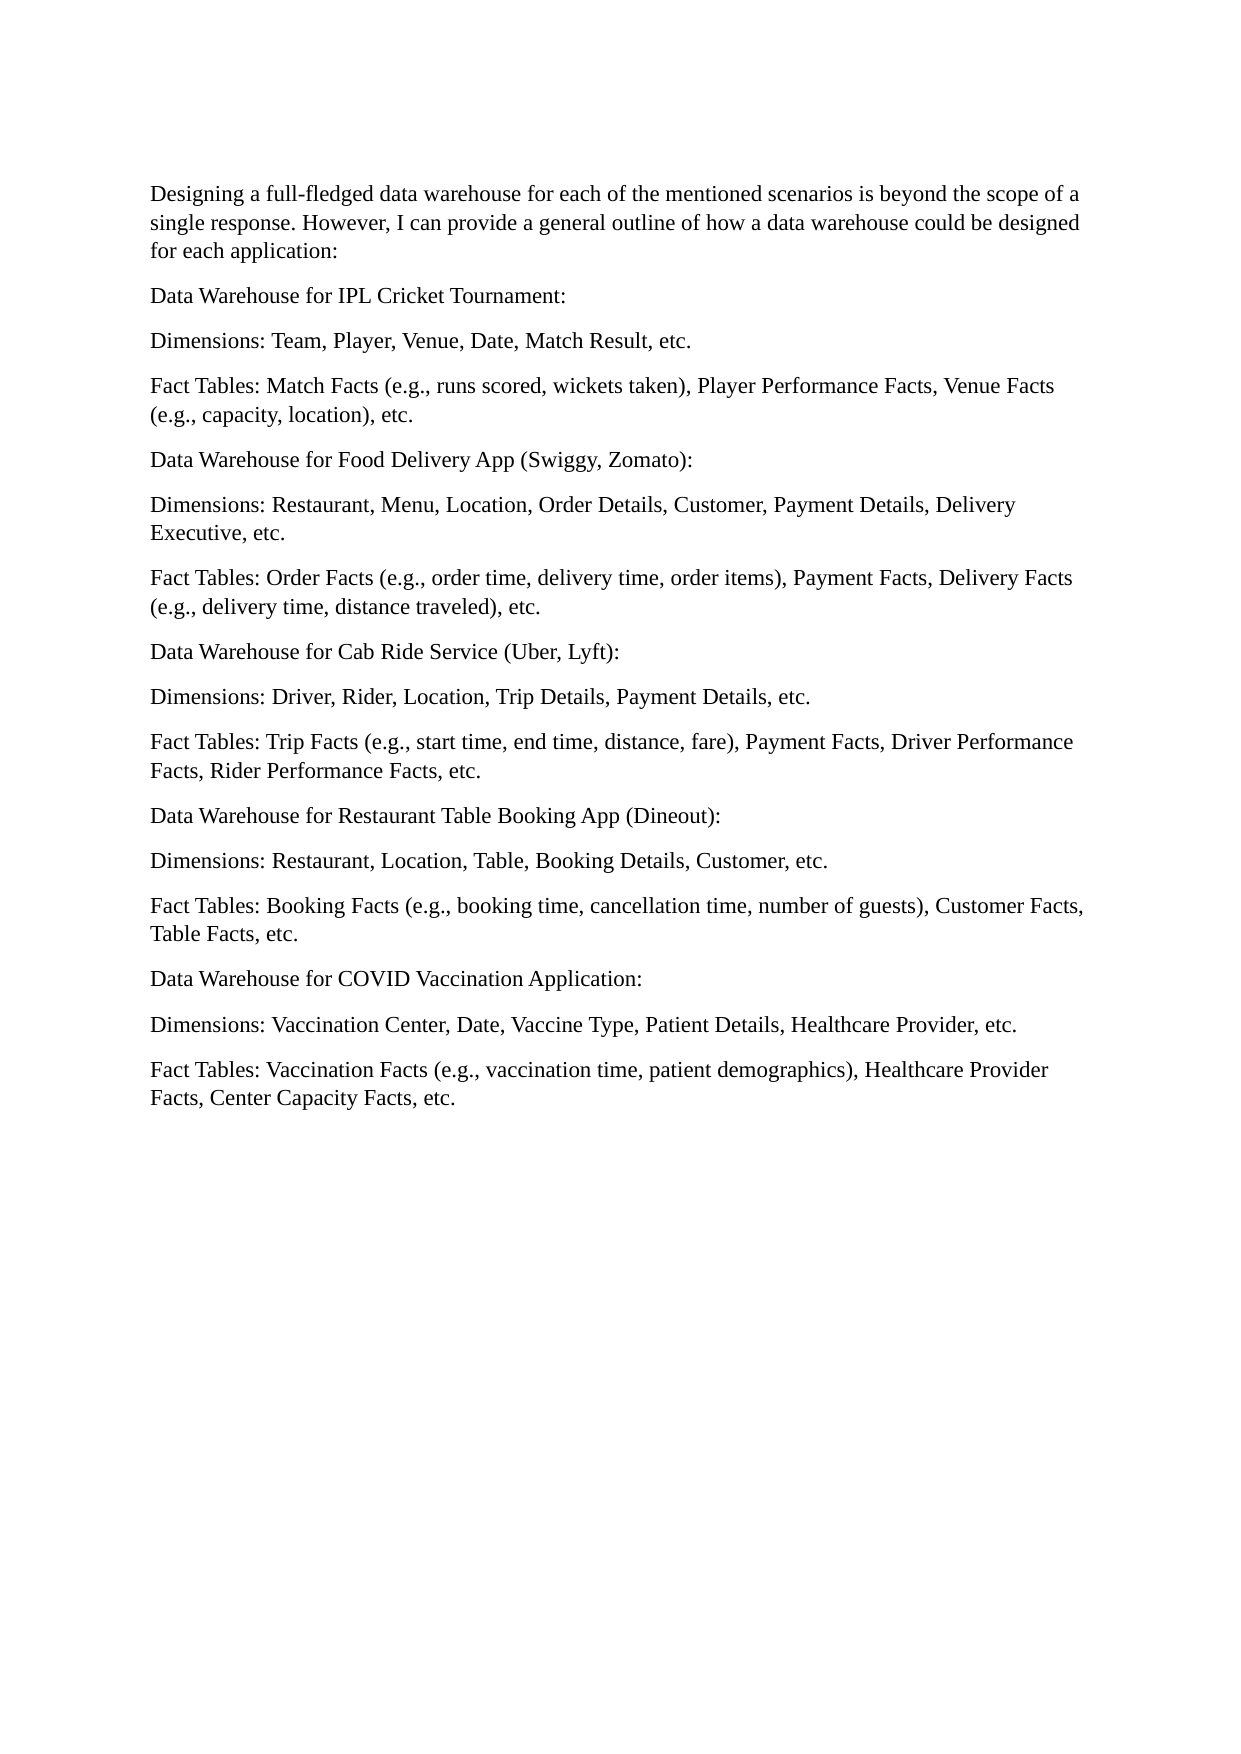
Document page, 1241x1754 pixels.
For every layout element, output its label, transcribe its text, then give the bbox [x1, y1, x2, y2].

text Dimensions: Restaurant, Menu, Location, Order Details, Customer, Payment Details, Delivery Executive, etc. [150, 491, 1090, 546]
text Dimensions: Vaccination Center, Date, Vaccine Type, Patient Details, Healthcare Provider, etc. [150, 1011, 1090, 1037]
text Dimensions: Restaurant, Location, Table, Booking Details, Customer, etc. [150, 847, 1090, 873]
text Dimensions: Team, Player, Venue, Date, Match Result, etc. [150, 327, 1090, 353]
text Fact Tables: Order Facts (e.g., order time, delivery time, order items), Payment Facts, Delivery Facts (e.g., delivery time, distance traveled), etc. [150, 564, 1090, 619]
text Data Warehouse for Restaurant Table Booking App (Dineout): [150, 802, 1090, 828]
text Data Warehouse for Cab Ride Service (Uber, Lyft): [150, 638, 1090, 664]
text Dimensions: Driver, Rider, Location, Trip Details, Payment Details, etc. [150, 683, 1090, 709]
text Fact Tables: Match Facts (e.g., runs scored, wickets taken), Player Performance Facts, Venue Facts (e.g., capacity, location), etc. [150, 372, 1090, 427]
text Fact Tables: Trip Facts (e.g., start time, end time, distance, fare), Payment Facts, Driver Performance Facts, Rider Performance Facts, etc. [150, 728, 1090, 783]
text Data Warehouse for Food Delivery App (Swiggy, Zomato): [150, 446, 1090, 472]
text Data Warehouse for COVID Vaccination Application: [150, 966, 1090, 992]
text Fact Tables: Vaccination Facts (e.g., vaccination time, patient demographics), Healthcare Provider Facts, Center Capacity Facts, etc. [150, 1056, 1090, 1111]
text Designing a full-fledged data warehouse for each of the mentioned scenarios is beyond the scope of a single response. However, I can provide a general outline of how a data warehouse could be designed for each application: [150, 150, 1090, 263]
text Data Warehouse for IPL Cricket Tournament: [150, 282, 1090, 308]
text Fact Tables: Booking Facts (e.g., booking time, cancellation time, number of guests), Customer Facts, Table Facts, etc. [150, 892, 1090, 947]
